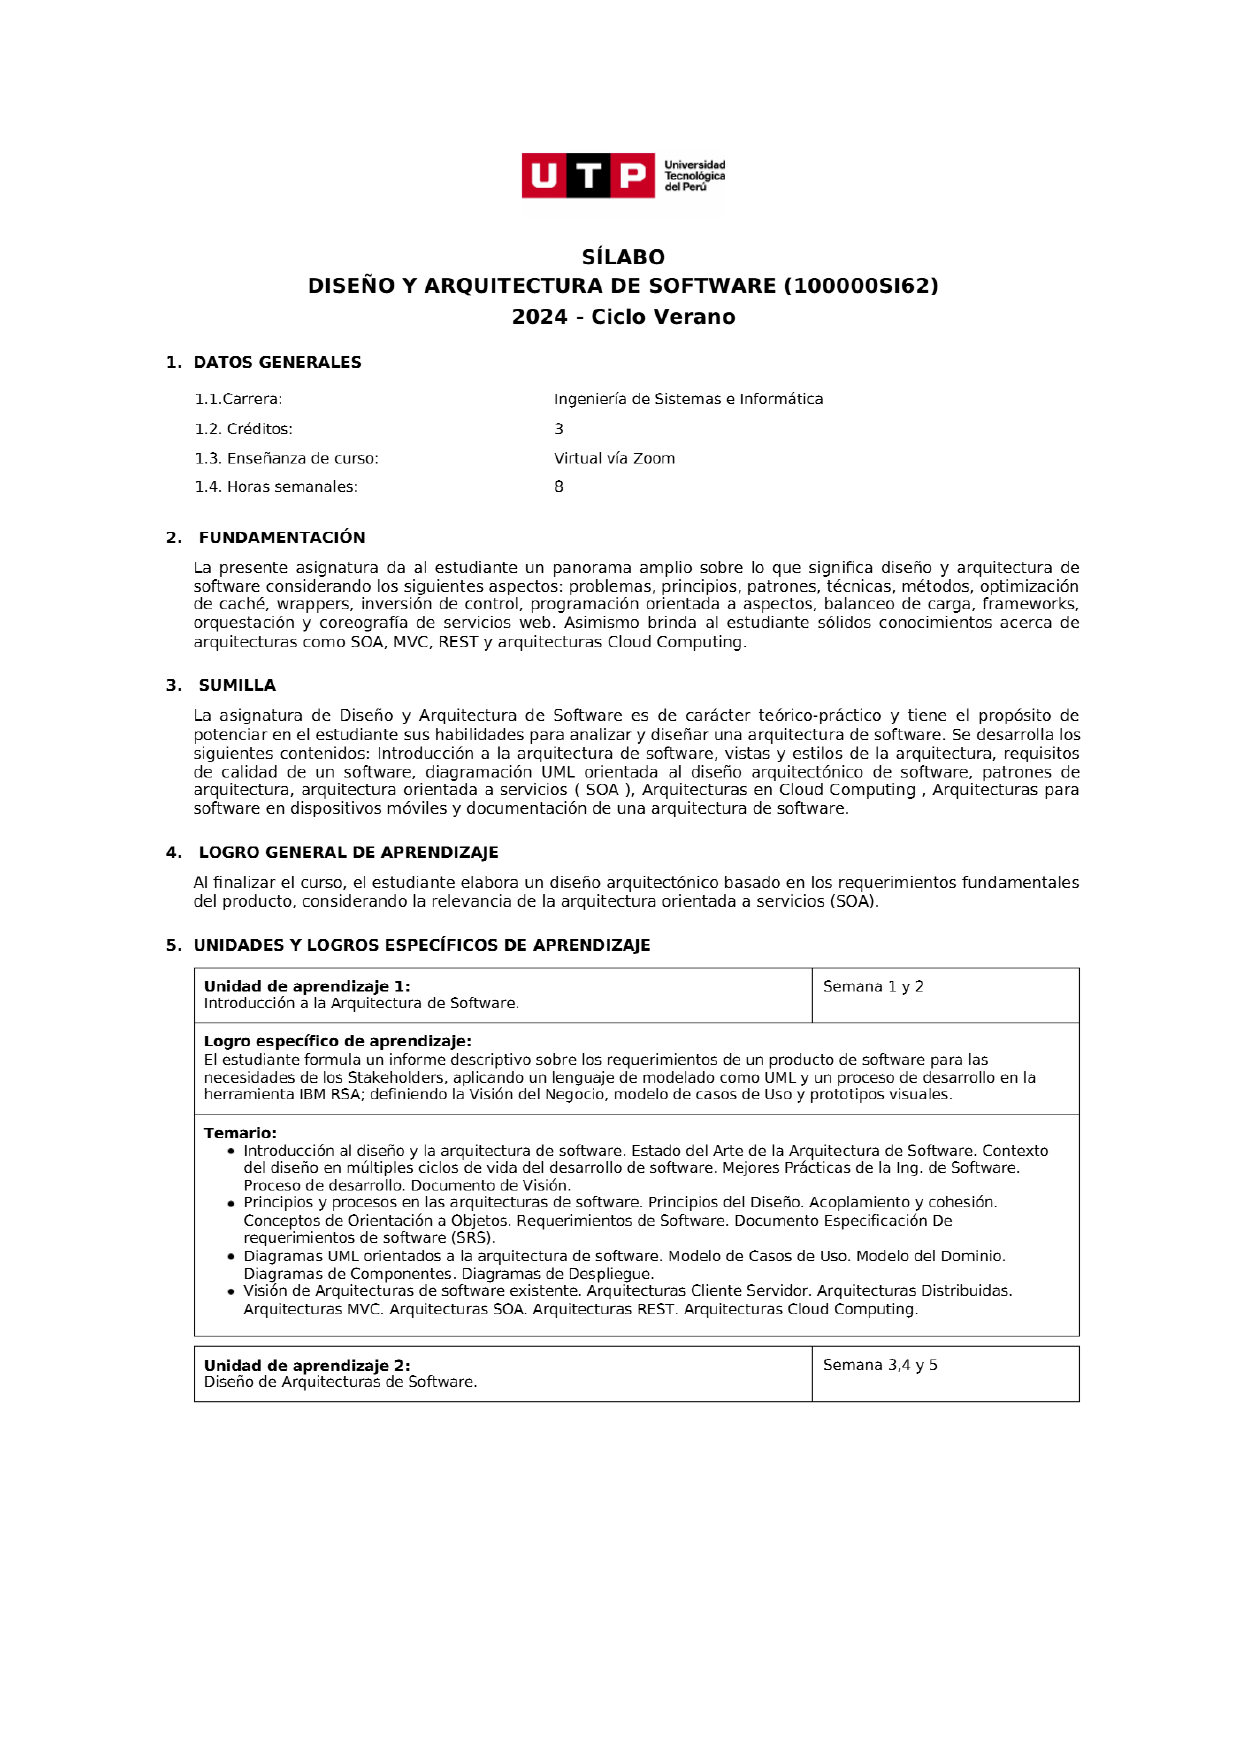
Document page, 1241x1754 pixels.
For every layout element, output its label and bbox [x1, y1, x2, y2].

picture [150, 150, 1091, 1413]
